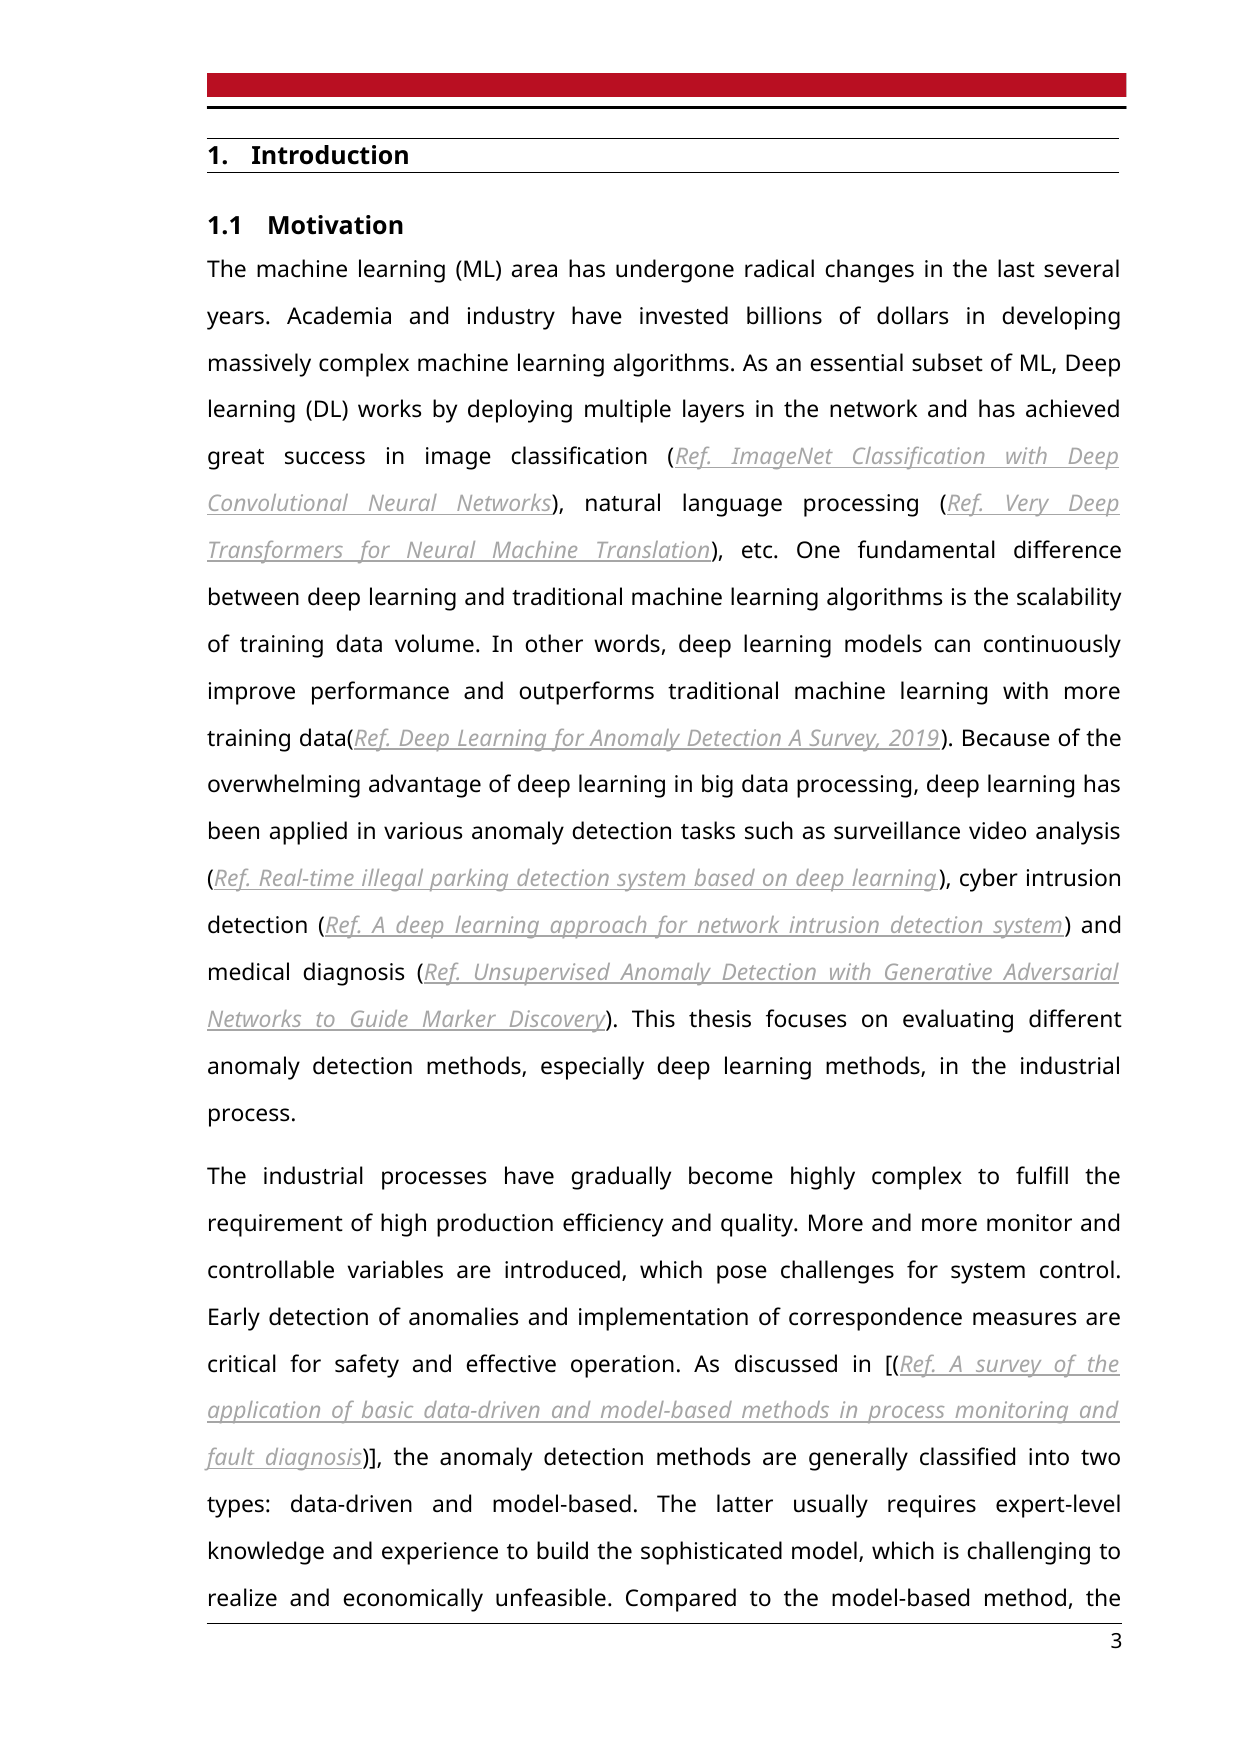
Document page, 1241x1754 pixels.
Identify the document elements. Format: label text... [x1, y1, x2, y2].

subtitle Introduction [207, 139, 1119, 172]
subtitle Motivation [207, 211, 1122, 240]
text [207, 1160, 1122, 1613]
text The machine learning (ML) area has undergone radical changes in the last several years. Academia and industry have invested billions of dollars in developing massively complex machine learning algorithms. As an essential subset of ML, Deep learning (DL) works by deploying multiple layers in the network and has achieved great success in image classification (Ref. ImageNet Classification with Deep Convolutional Neural Networks), natural language processing (Ref. Very Deep Transformers for Neural Machine Translation), etc. One fundamental difference between deep learning and traditional machine learning algorithms is the scalability of training data volume. In other words, deep learning models can continuously improve performance and outperforms traditional machine learning with more training data(Ref. Deep Learning for Anomaly Detection A Survey, 2019). Because of the overwhelming advantage of deep learning in big data processing, deep learning has been applied in various anomaly detection tasks such as surveillance video analysis (Ref. Real-time illegal parking detection system based on deep learning), cyber intrusion detection (Ref. A deep learning approach for network intrusion detection system) and medical diagnosis (Ref. Unsupervised Anomaly Detection with Generative Adversarial Networks to Guide Marker Discovery). This thesis focuses on evaluating different anomaly detection methods, especially deep learning methods, in the industrial process. [207, 253, 1122, 1128]
picture [206, 73, 1127, 109]
